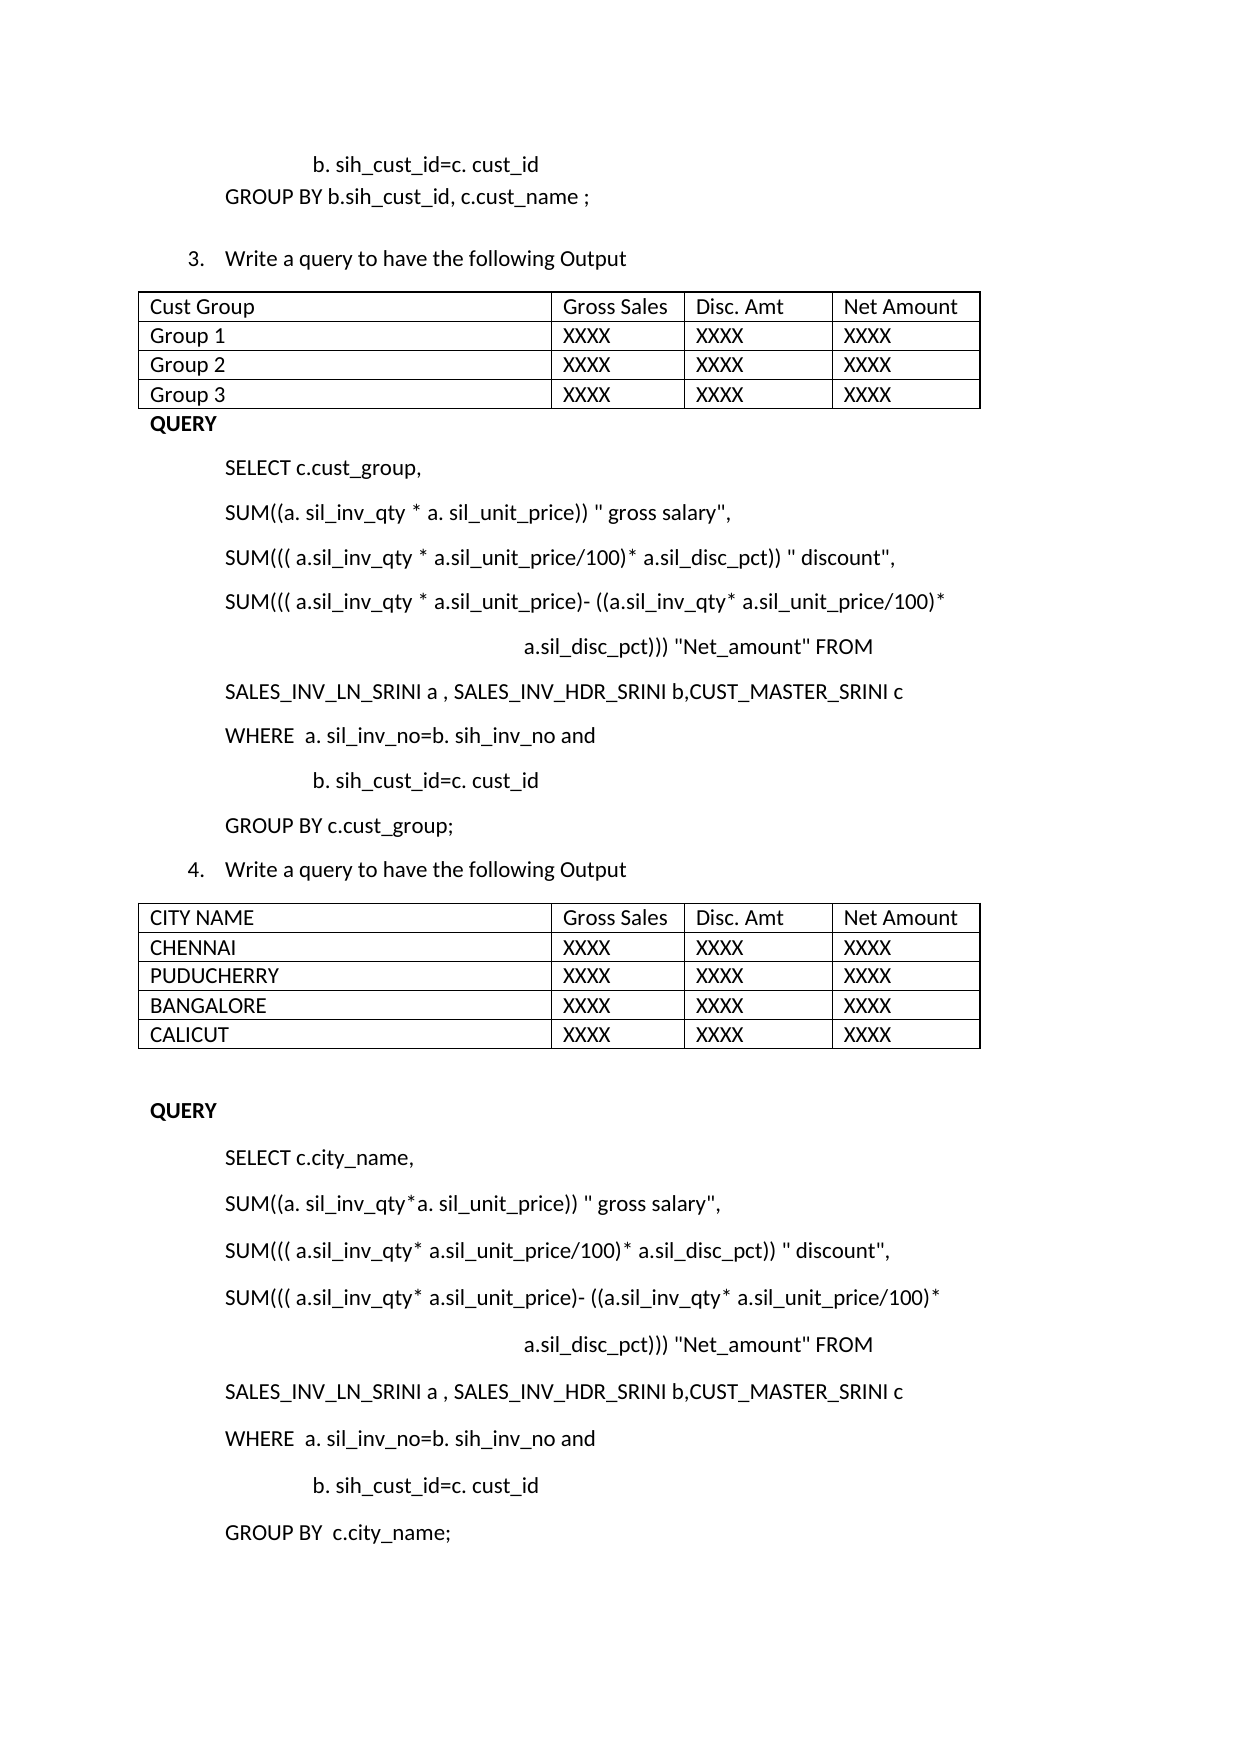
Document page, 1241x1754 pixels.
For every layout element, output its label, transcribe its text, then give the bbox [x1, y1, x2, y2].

text b. sih_cust_id=c. cust_id [225, 766, 1090, 794]
table_header Cust Group [139, 293, 551, 321]
text QUERY [150, 409, 1090, 437]
table_cell XXXX [685, 322, 832, 349]
text GROUP BY c.cust_group; [225, 811, 1090, 839]
text GROUP BY c.city_name; [225, 1518, 1090, 1546]
table_cell XXXX [685, 351, 832, 379]
table_cell CHENNAI [139, 933, 551, 961]
table_cell XXXX [833, 1020, 979, 1048]
list GROUP BY b.sih_cust_id, c.cust_name ; [225, 182, 1090, 210]
table_header Disc. Amt [685, 293, 832, 321]
table_cell BANGALORE [139, 991, 551, 1019]
table_cell XXXX [685, 933, 832, 961]
table_cell PUDUCHERRY [139, 962, 551, 990]
table_cell Group 1 [139, 322, 551, 349]
table_header Net Amount [833, 904, 979, 932]
table_cell XXXX [685, 962, 832, 990]
text WHERE a. sil_inv_no=b. sih_inv_no and [225, 1424, 1090, 1452]
text SUM((( a.sil_inv_qty * a.sil_unit_price)- ((a.sil_inv_qty* a.sil_unit_price/100)* [225, 587, 1090, 616]
table_cell XXXX [552, 351, 684, 379]
table_header Net Amount [833, 293, 979, 321]
table_cell CALICUT [139, 1020, 551, 1048]
table_cell XXXX [685, 1020, 832, 1048]
table_header Disc. Amt [685, 904, 832, 932]
text SUM((( a.sil_inv_qty* a.sil_unit_price)- ((a.sil_inv_qty* a.sil_unit_price/100)* [225, 1283, 1090, 1311]
table_cell XXXX [552, 380, 684, 408]
table_cell XXXX [833, 933, 979, 961]
table_header Gross Sales [552, 904, 684, 932]
table_cell Group 3 [139, 380, 551, 408]
list Write a query to have the following Output [187, 856, 1090, 884]
list Write a query to have the following Output [187, 244, 1090, 273]
table_cell XXXX [833, 322, 979, 349]
table_cell XXXX [552, 991, 684, 1019]
table_cell XXXX [833, 991, 979, 1019]
text SUM((( a.sil_inv_qty * a.sil_unit_price/100)* a.sil_disc_pct)) " discount", [225, 543, 1090, 571]
table_cell XXXX [552, 1020, 684, 1048]
text a.sil_disc_pct))) "Net_amount" FROM [225, 632, 1090, 660]
table_cell XXXX [685, 991, 832, 1019]
text a.sil_disc_pct))) "Net_amount" FROM [225, 1330, 1090, 1358]
text b. sih_cust_id=c. cust_id [225, 1471, 1090, 1499]
table_cell XXXX [685, 380, 832, 408]
table_cell XXXX [833, 380, 979, 408]
text WHERE a. sil_inv_no=b. sih_inv_no and [225, 722, 1090, 749]
text SALES_INV_LN_SRINI a , SALES_INV_HDR_SRINI b,CUST_MASTER_SRINI c [225, 677, 1090, 705]
table_cell Group 2 [139, 351, 551, 379]
text SALES_INV_LN_SRINI a , SALES_INV_HDR_SRINI b,CUST_MASTER_SRINI c [225, 1377, 1090, 1405]
text SUM((( a.sil_inv_qty* a.sil_unit_price/100)* a.sil_disc_pct)) " discount", [225, 1236, 1090, 1264]
text SUM((a. sil_inv_qty * a. sil_unit_price)) " gross salary", [225, 498, 1090, 526]
list b. sih_cust_id=c. cust_id [225, 150, 1090, 178]
text SELECT c.cust_group, [225, 453, 1090, 481]
table_cell XXXX [552, 322, 684, 349]
text SELECT c.city_name, [225, 1143, 1090, 1171]
table_header CITY NAME [139, 904, 551, 932]
table_cell XXXX [552, 962, 684, 990]
table_cell XXXX [552, 933, 684, 961]
table_cell XXXX [833, 351, 979, 379]
text SUM((a. sil_inv_qty*a. sil_unit_price)) " gross salary", [225, 1189, 1090, 1217]
table_cell XXXX [833, 962, 979, 990]
text QUERY [150, 1096, 1090, 1124]
table_header Gross Sales [552, 293, 684, 321]
